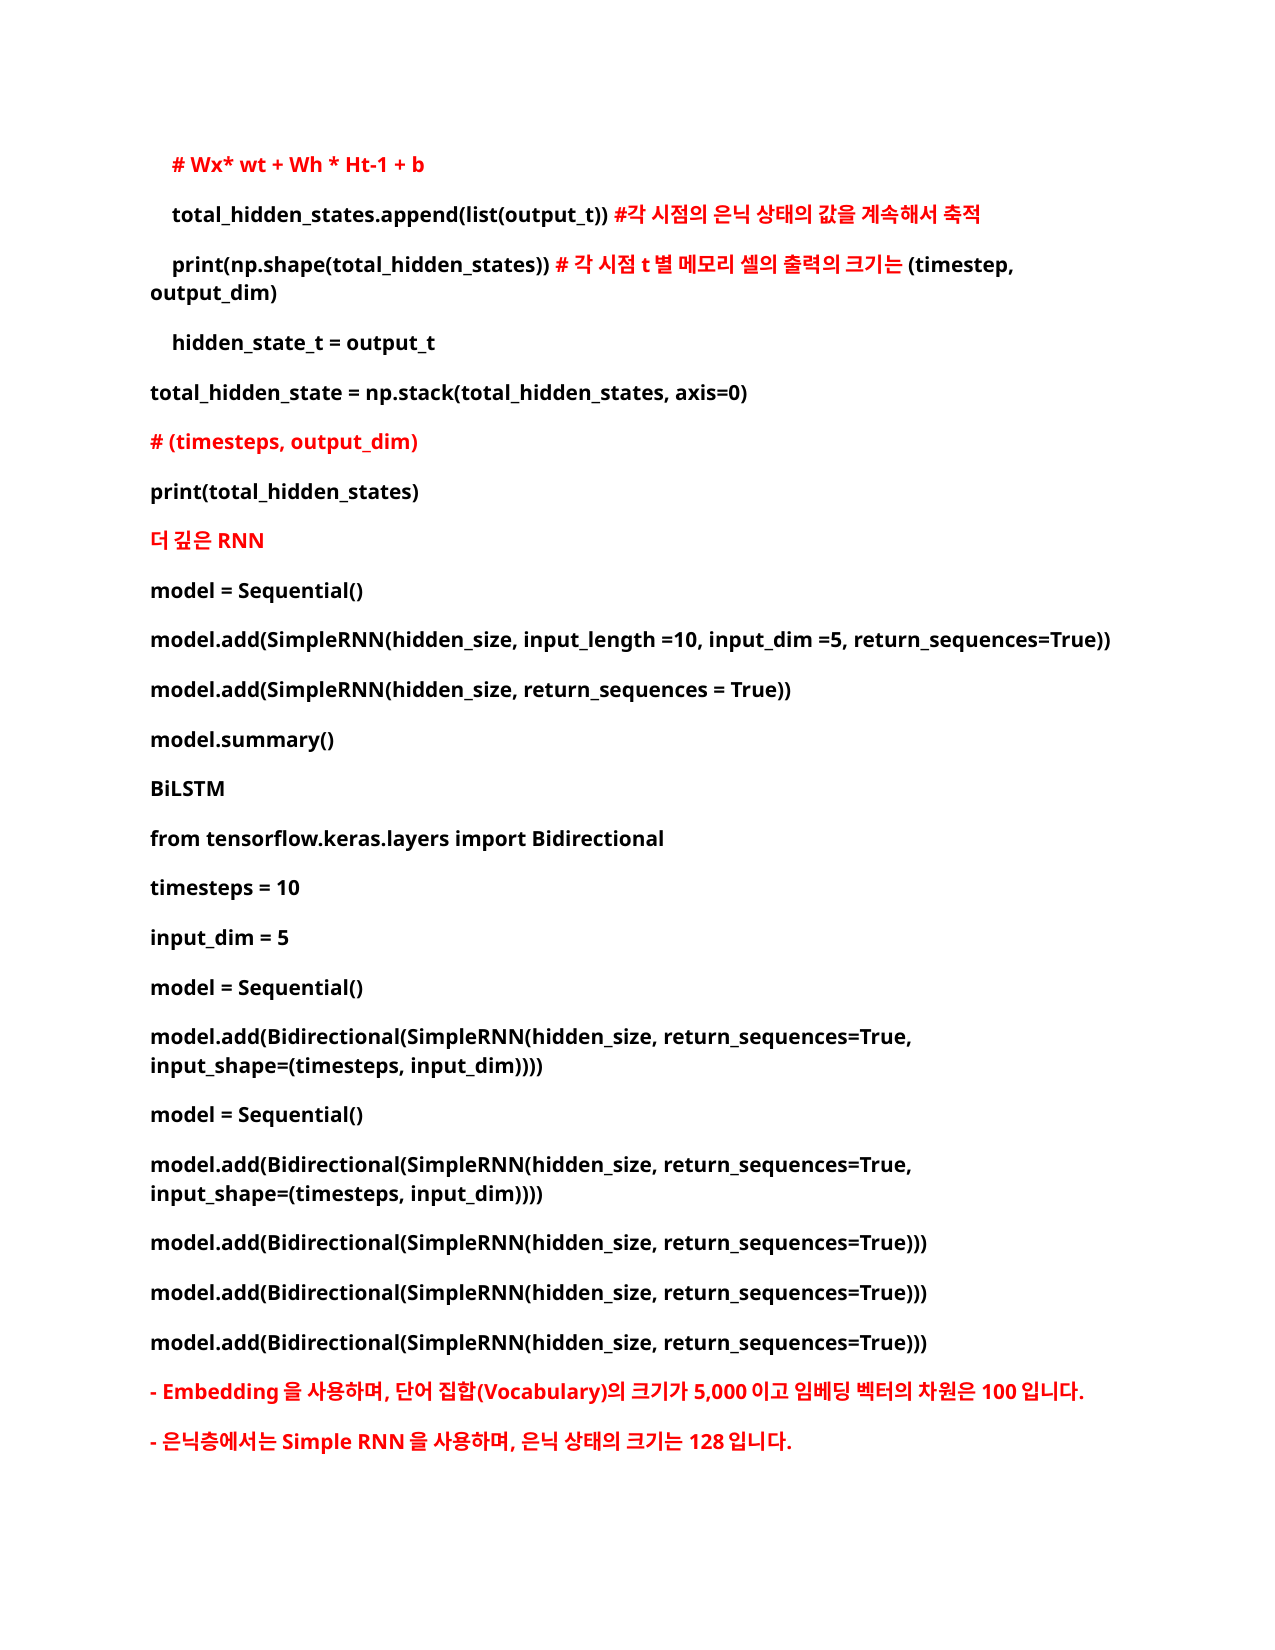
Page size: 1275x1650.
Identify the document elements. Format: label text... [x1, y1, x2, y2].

text model = Sequential() [150, 972, 1125, 1001]
text input_dim = 5 [150, 922, 1125, 951]
text - Embedding을 사용하며, 단어 집합(Vocabulary)의 크기가 5,000이고 임베딩 벡터의 차원은 100입니다. [150, 1377, 1125, 1405]
text model.add(Bidirectional(SimpleRNN(hidden_size, return_sequences=True))) [150, 1228, 1125, 1257]
text model.summary() [150, 724, 1125, 753]
text model.add(SimpleRNN(hidden_size, input_length =10, input_dim =5, return_sequences=True)) [150, 625, 1125, 654]
text print(np.shape(total_hidden_states)) # 각 시점 t별 메모리 셀의 출력의 크기는 (timestep, output_dim) [150, 249, 1125, 307]
text total_hidden_states.append(list(output_t)) #각 시점의 은닉 상태의 값을 계속해서 축적 [150, 199, 1125, 228]
text BiLSTM [150, 774, 1125, 802]
text model.add(Bidirectional(SimpleRNN(hidden_size, return_sequences=True))) [150, 1277, 1125, 1306]
text model.add(Bidirectional(SimpleRNN(hidden_size, return_sequences=True))) [150, 1327, 1125, 1356]
text total_hidden_state = np.stack(total_hidden_states, axis=0) [150, 377, 1125, 406]
text - 은닉층에서는 Simple RNN을 사용하며, 은닉 상태의 크기는 128입니다. [150, 1426, 1125, 1455]
text timesteps = 10 [150, 873, 1125, 902]
text from tensorflow.keras.layers import Bidirectional [150, 823, 1125, 852]
text # Wx* wt + Wh * Ht-1 + b [150, 150, 1125, 179]
text model.add(Bidirectional(SimpleRNN(hidden_size, return_sequences=True, input_shape=(timesteps, input_dim)))) [150, 1022, 1125, 1079]
text model.add(SimpleRNN(hidden_size, return_sequences = True)) [150, 674, 1125, 703]
text model = Sequential() [150, 575, 1125, 604]
text # (timesteps, output_dim) [150, 427, 1125, 455]
text model.add(Bidirectional(SimpleRNN(hidden_size, return_sequences=True, input_shape=(timesteps, input_dim)))) [150, 1149, 1125, 1207]
text 더 깊은 RNN [150, 526, 1125, 554]
text hidden_state_t = output_t [150, 327, 1125, 356]
text model = Sequential() [150, 1100, 1125, 1129]
text print(total_hidden_states) [150, 476, 1125, 505]
